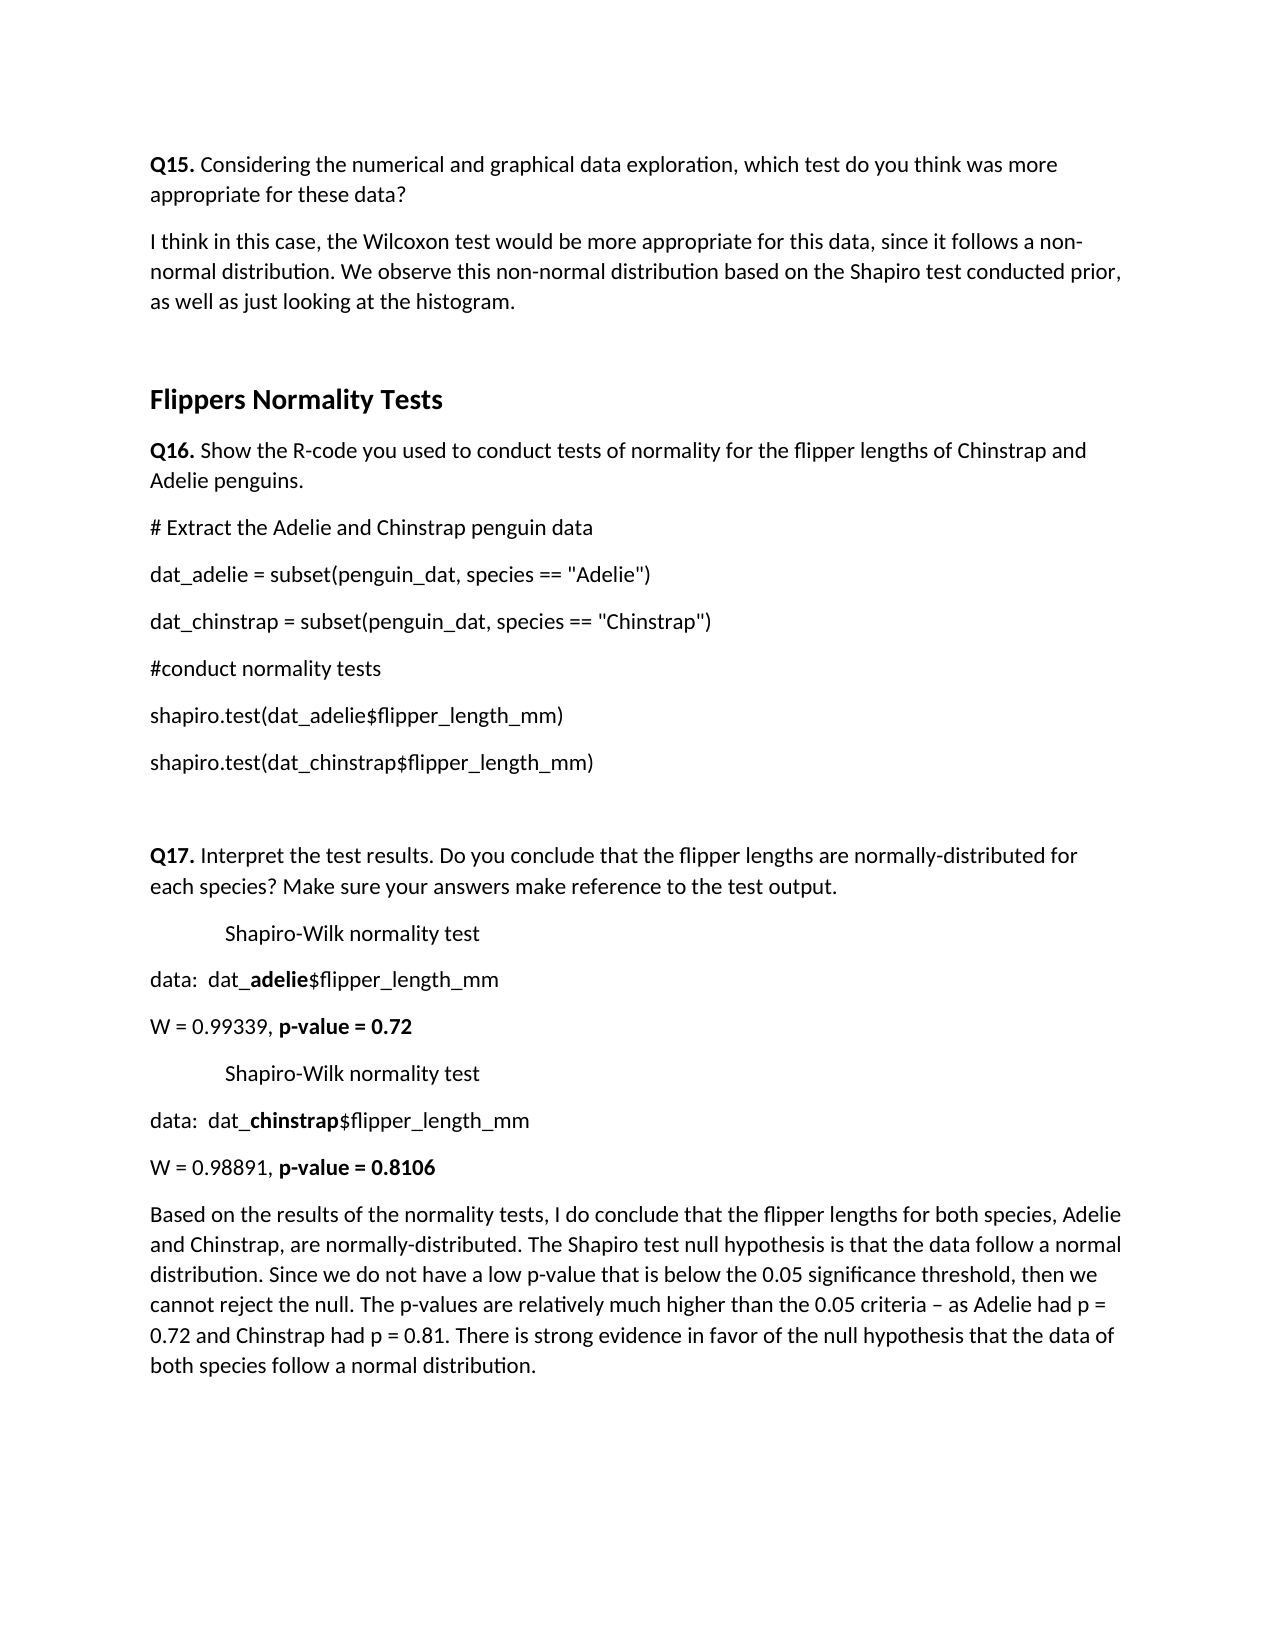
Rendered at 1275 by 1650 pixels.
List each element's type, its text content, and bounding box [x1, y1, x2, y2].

text I think in this case, the Wilcoxon test would be more appropriate for this data, since it follows a non-normal distribution. We observe this non-normal distribution based on the Shapiro test conducted prior, as well as just looking at the histogram. [150, 227, 1125, 316]
text Based on the results of the normality tests, I do conclude that the flipper lengths for both species, Adelie and Chinstrap, are normally-distributed. The Shapiro test null hypothesis is that the data follow a normal distribution. Since we do not have a low p-value that is below the 0.05 significance threshold, then we cannot reject the null. The p-values are relatively much higher than the 0.05 criteria – as Adelie had p = 0.72 and Chinstrap had p = 0.81. There is strong evidence in favor of the null hypothesis that the data of both species follow a normal distribution. [150, 1200, 1125, 1379]
text dat_chinstrap = subset(penguin_dat, species == "Chinstrap") [150, 607, 1125, 635]
text Q16. Show the R-code you used to conduct tests of normality for the flipper lengths of Chinstrap and Adelie penguins. [150, 436, 1125, 494]
text W = 0.99339, p-value = 0.72 [150, 1012, 1125, 1040]
text shapiro.test(dat_chinstrap$flipper_length_mm) [150, 748, 1125, 776]
text data: dat_adelie$flipper_length_mm [150, 966, 1125, 993]
text W = 0.98891, p-value = 0.8106 [150, 1153, 1125, 1181]
text dat_adelie = subset(penguin_dat, species == "Adelie") [150, 560, 1125, 588]
text Shapiro-Wilk normality test [150, 1059, 1125, 1087]
text #conduct normality tests [150, 654, 1125, 682]
text Flippers Normality Tests [150, 381, 1125, 417]
text # Extract the Adelie and Chinstrap penguin data [150, 513, 1125, 541]
text Q17. Interpret the test results. Do you conclude that the flipper lengths are normally-distributed for each species? Make sure your answers make reference to the test output. [150, 842, 1125, 900]
text shapiro.test(dat_adelie$flipper_length_mm) [150, 701, 1125, 729]
text data: dat_chinstrap$flipper_length_mm [150, 1106, 1125, 1134]
text Q15. Considering the numerical and graphical data exploration, which test do you think was more appropriate for these data? [150, 150, 1125, 208]
text Shapiro-Wilk normality test [150, 919, 1125, 947]
